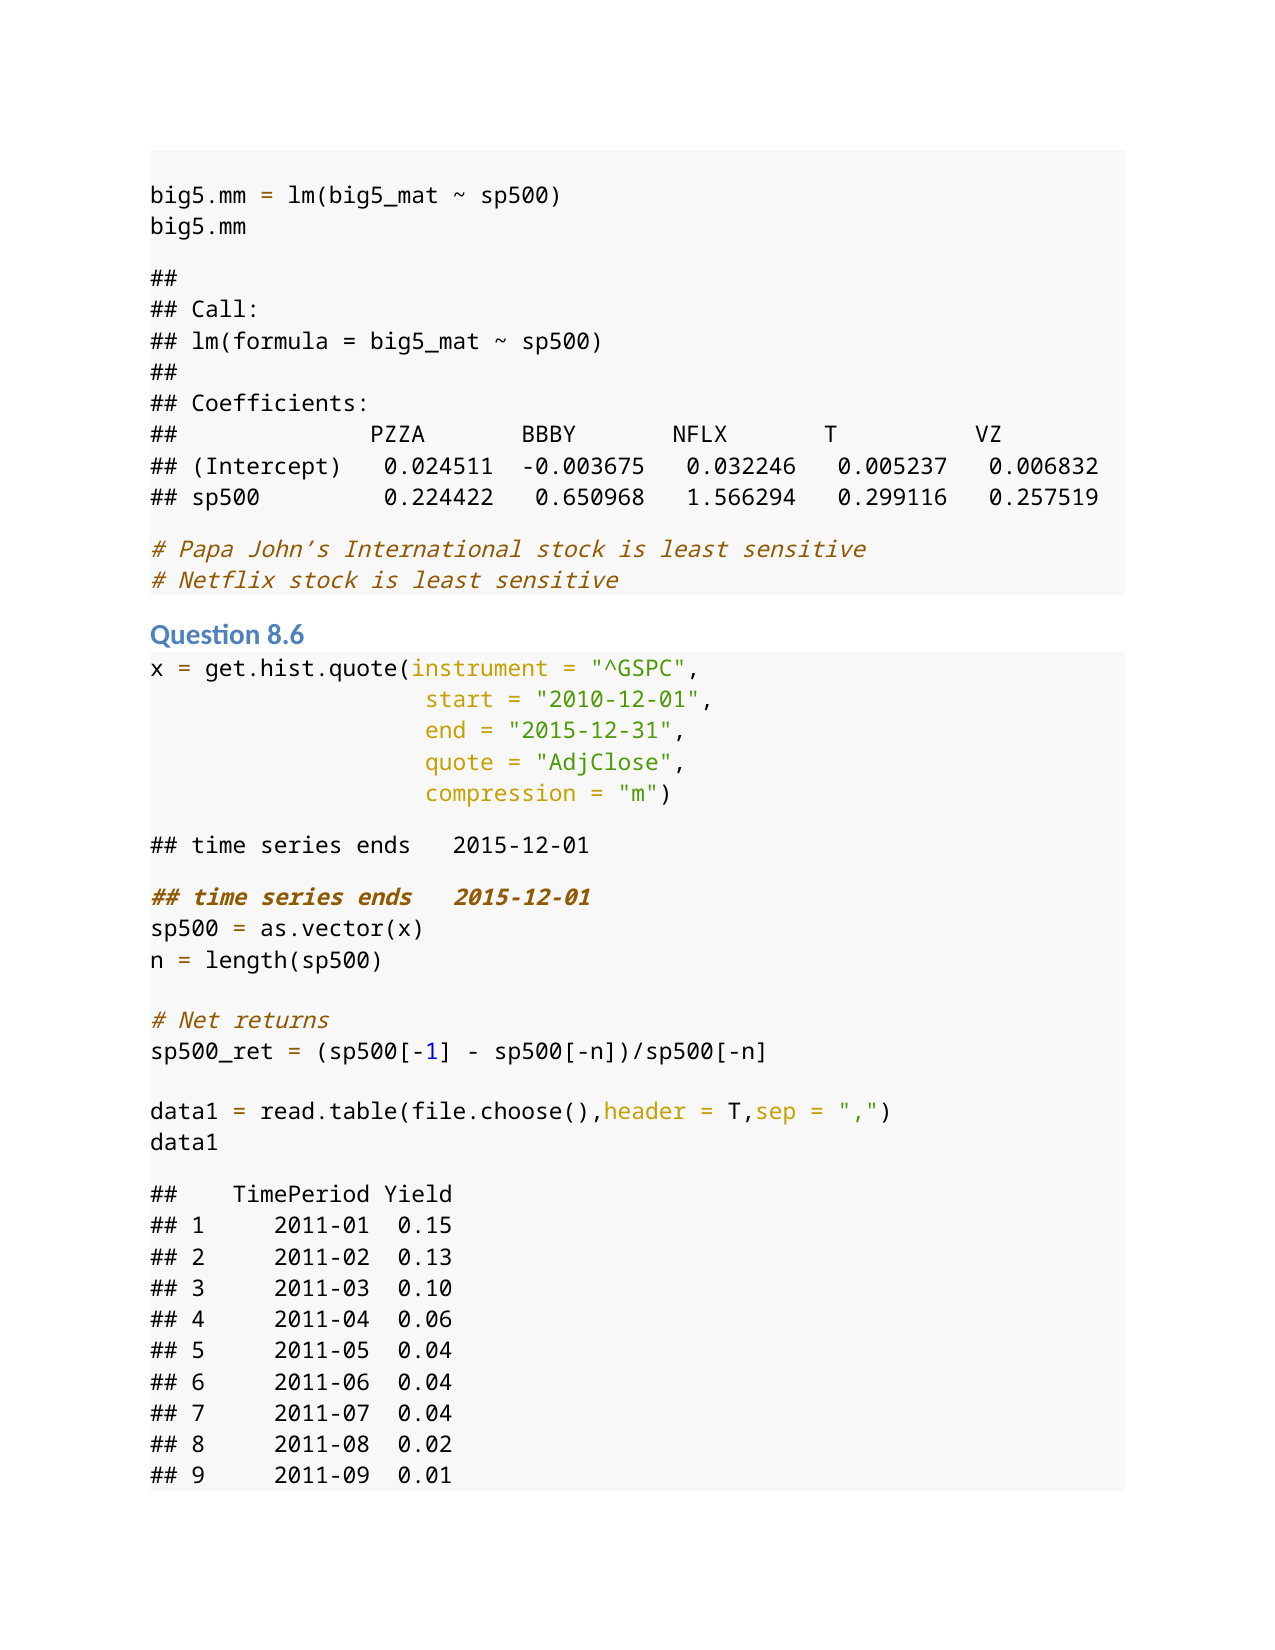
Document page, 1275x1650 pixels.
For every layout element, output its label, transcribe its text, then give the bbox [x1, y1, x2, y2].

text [150, 1178, 1125, 1491]
text ## time series ends 2015-12-01 sp500 = as.vector(x) n = length(sp500) # Net returns sp500_ret = (sp500[-1] - sp500[-n])/sp500[-n] data1 = read.table(file.choose(),header = T,sep = ",") data1 [150, 881, 1125, 1157]
text # Papa John’s International stock is least sensitive # Netflix stock is least sensitive [617, 533, 1125, 595]
text x = get.hist.quote(instrument = "^GSPC", start = "2010-12-01", end = "2015-12-31", quote = "AdjClose", compression = "m") [672, 652, 1125, 808]
subtitle Question 8.6 [150, 616, 1125, 652]
text ## time series ends 2015-12-01 [150, 829, 1125, 860]
text ## ## Call: ## lm(formula = big5_mat ~ sp500) ## ## Coefficients: ## PZZA BBBY NFLX T VZ ## (Intercept) 0.024511 -0.003675 0.032246 0.005237 0.006832 ## sp500 0.224422 0.650968 1.566294 0.299116 0.257519 [150, 262, 1125, 512]
text big5_mat = as.matrix(big5) # convert to matrix sp500 = indices$SP500 # extract from indices big5.mm = lm(big5_mat ~ sp500) big5.mm [150, 150, 1125, 241]
